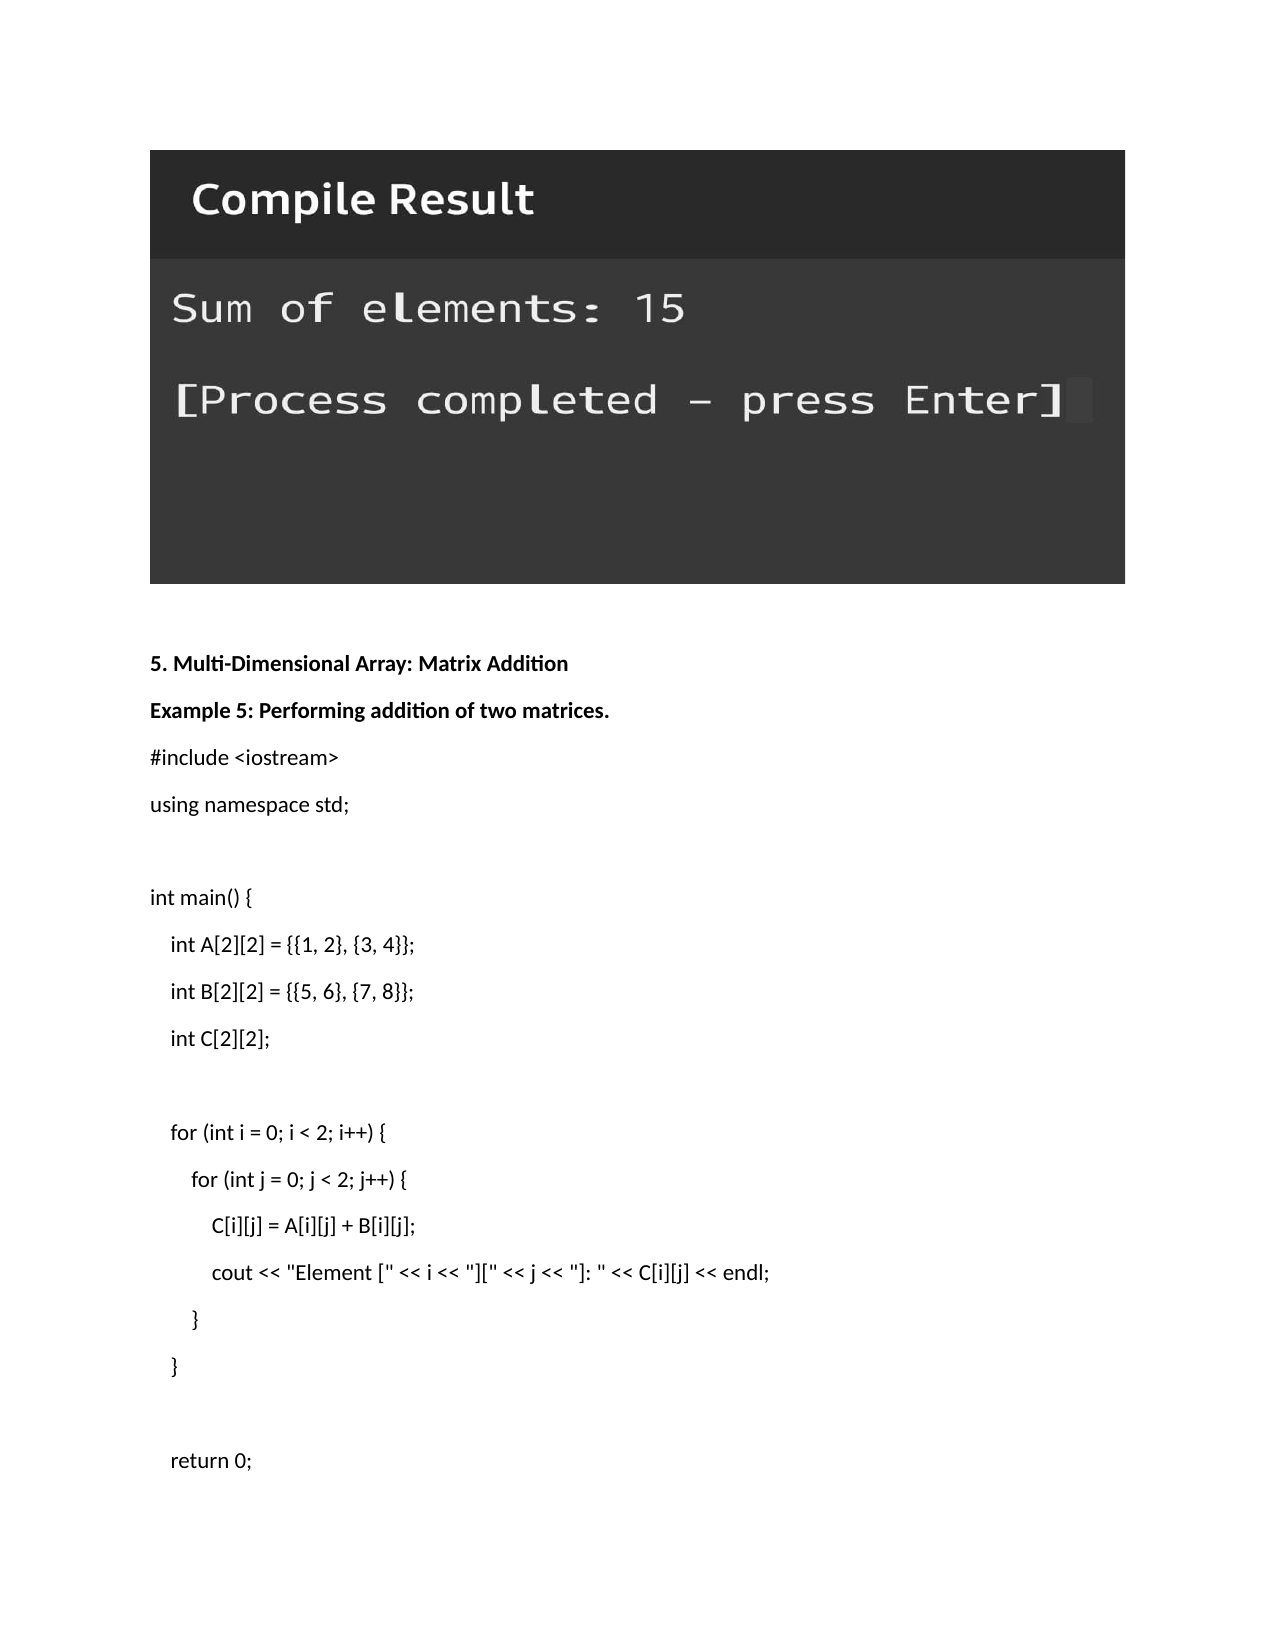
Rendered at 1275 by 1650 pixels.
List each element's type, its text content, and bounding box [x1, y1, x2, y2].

text Example 5: Performing addition of two matrices. [150, 696, 1125, 724]
text return 0; [150, 1446, 1125, 1474]
picture [150, 150, 1125, 584]
text for (int i = 0; i < 2; i++) { [150, 1118, 1125, 1146]
text 5. Multi-Dimensional Array: Matrix Addition [150, 649, 1125, 677]
text int C[2][2]; [150, 1024, 1125, 1052]
text int A[2][2] = {{1, 2}, {3, 4}}; [150, 930, 1125, 958]
text int main() { [150, 883, 1125, 911]
text for (int j = 0; j < 2; j++) { [150, 1165, 1125, 1193]
text #include <iostream> [150, 743, 1125, 771]
text } [150, 1305, 1125, 1333]
text using namespace std; [150, 790, 1125, 818]
text C[i][j] = A[i][j] + B[i][j]; [150, 1212, 1125, 1239]
text int B[2][2] = {{5, 6}, {7, 8}}; [150, 977, 1125, 1005]
text } [150, 1352, 1125, 1380]
text cout << "Element [" << i << "][" << j << "]: " << C[i][j] << endl; [150, 1258, 1125, 1286]
